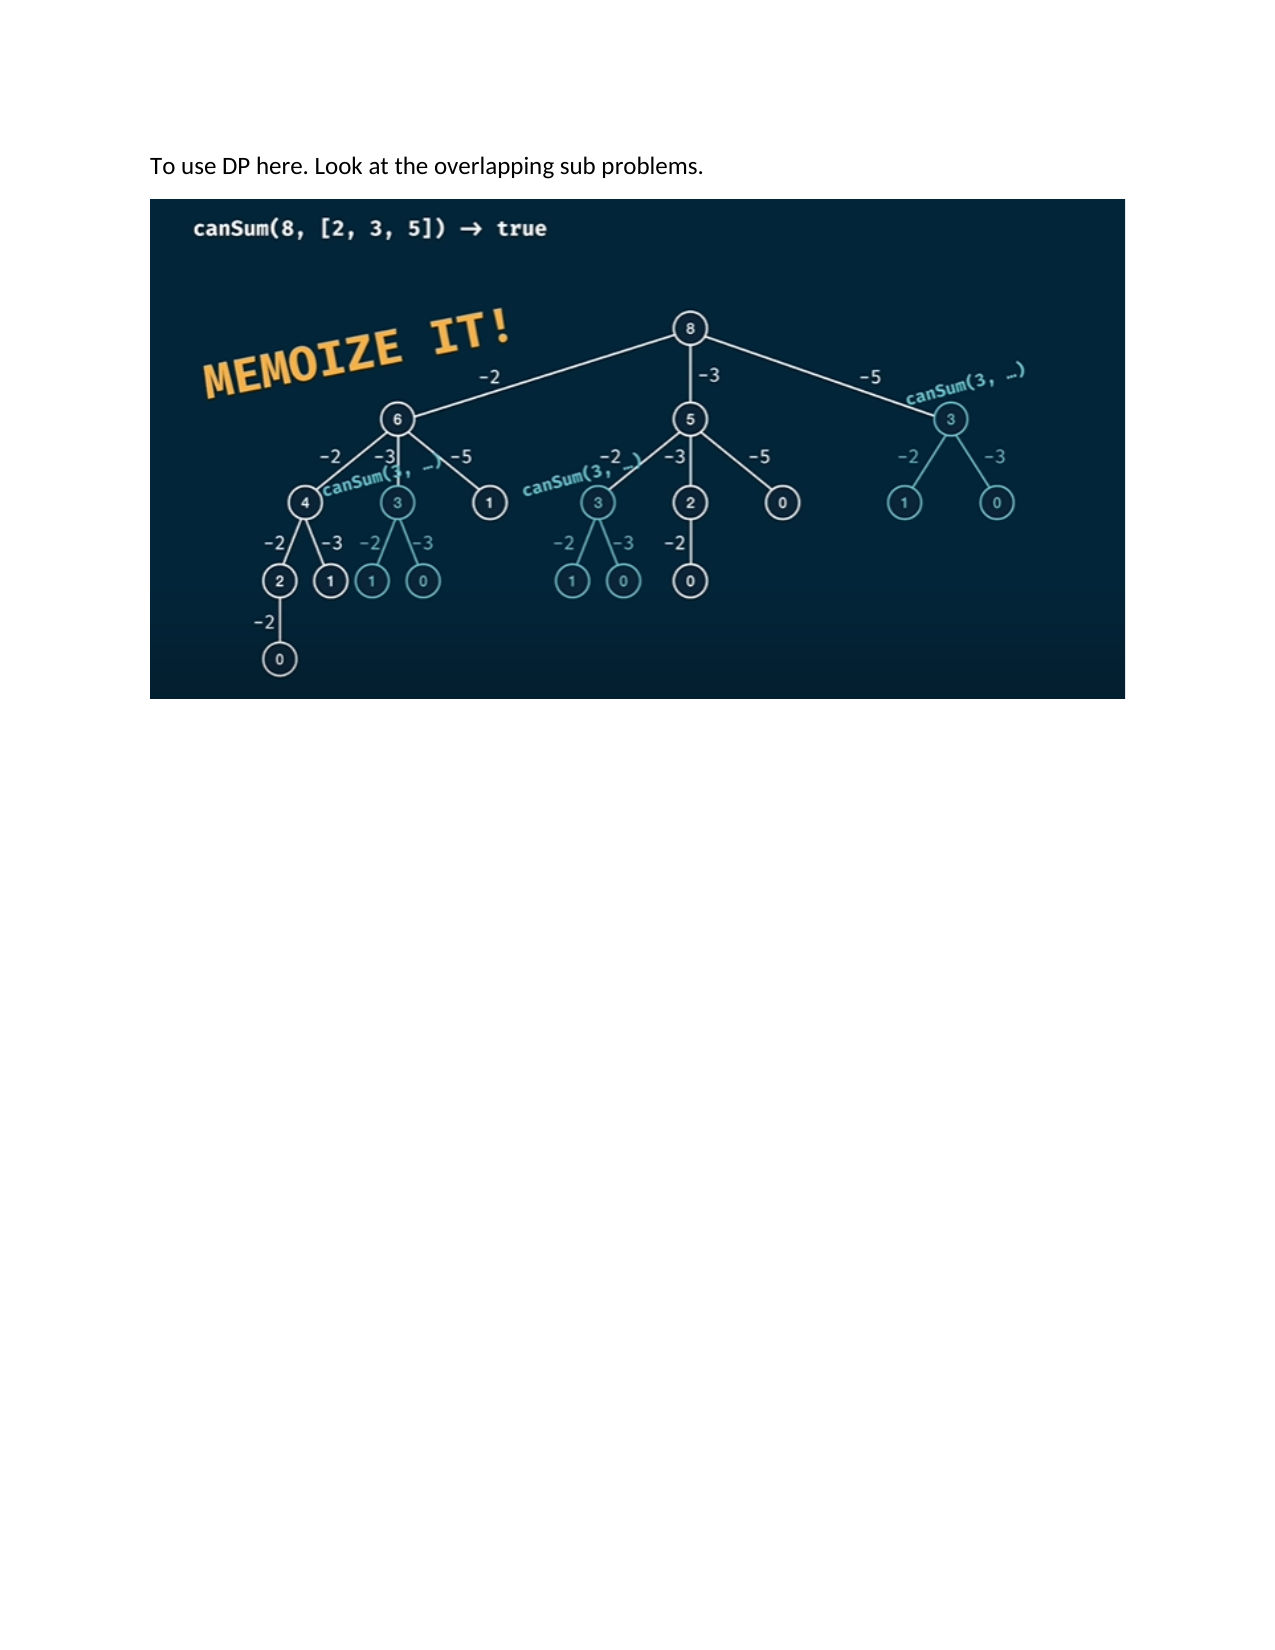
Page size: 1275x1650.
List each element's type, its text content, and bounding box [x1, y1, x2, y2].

text To use DP here. Look at the overlapping sub problems. [150, 150, 1125, 181]
picture [150, 199, 1125, 699]
